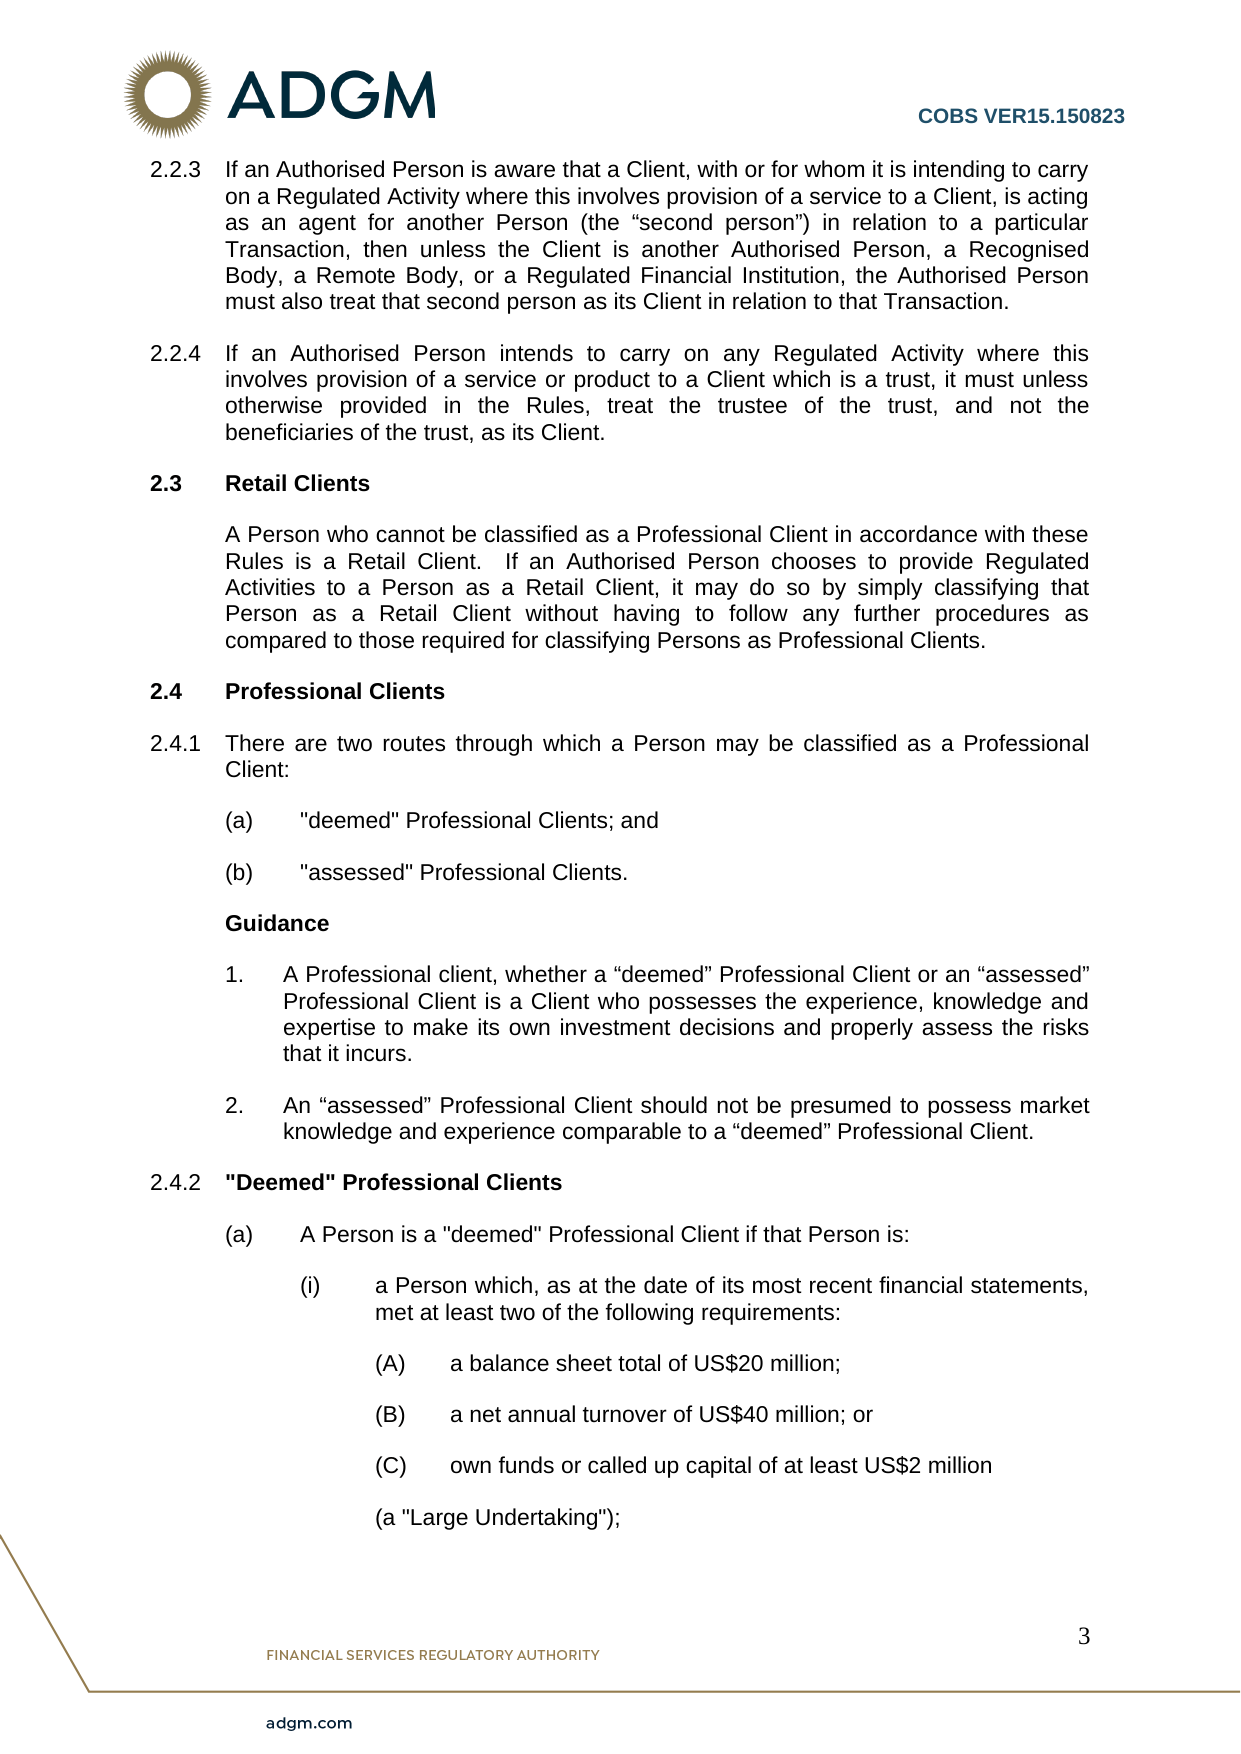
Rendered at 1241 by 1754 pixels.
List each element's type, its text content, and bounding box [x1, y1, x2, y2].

subtitle "deemed" Professional Clients; and [225, 807, 1090, 833]
subtitle Professional Clients [150, 678, 1090, 704]
subtitle "Deemed" Professional Clients [150, 1169, 1090, 1196]
subtitle A Person is a "deemed" Professional Client if that Person is: [225, 1221, 1090, 1247]
picture [123, 50, 435, 139]
subtitle There are two routes through which a Person may be classified as a Professional Client: [150, 729, 1090, 782]
subtitle 2. An “assessed” Professional Client should not be presumed to possess market knowledge and experience comparable to a “deemed” Professional Client. [225, 1092, 1090, 1144]
subtitle If an Authorised Person intends to carry on any Regulated Activity where this involves provision of a service or product to a Client which is a trust, it must unless otherwise provided in the Rules, treat the trustee of the trust, and not the beneficiaries of the trust, as its Client. [150, 339, 1090, 445]
subtitle 1. A Professional client, whether a “deemed” Professional Client or an “assessed” Professional Client is a Client who possesses the experience, knowledge and expertise to make its own investment decisions and properly assess the risks that it incurs. [225, 961, 1090, 1067]
subtitle A Person who cannot be classified as a Professional Client in accordance with these Rules is a Retail Client. If an Authorised Person chooses to provide Regulated Activities to a Person as a Retail Client, it may do so by simply classifying that Person as a Retail Client without having to follow any further procedures as compared to those required for classifying Persons as Professional Clients. [225, 521, 1090, 653]
subtitle Retail Clients [150, 470, 1090, 496]
subtitle own funds or called up capital of at least US$2 million [375, 1452, 1090, 1479]
subtitle a net annual turnover of US$40 million; or [375, 1401, 1090, 1427]
subtitle Guidance [225, 910, 1090, 936]
picture [0, 1503, 1241, 1754]
subtitle "assessed" Professional Clients. [225, 858, 1090, 885]
subtitle (a "Large Undertaking"); [375, 1504, 1090, 1530]
subtitle a balance sheet total of US$20 million; [375, 1350, 1090, 1376]
subtitle a Person which, as at the date of its most recent financial statements, met at least two of the following requirements: [300, 1272, 1090, 1325]
subtitle If an Authorised Person is aware that a Client, with or for whom it is intending to carry on a Regulated Activity where this involves provision of a service to a Client, is acting as an agent for another Person (the “second person”) in relation to a particular Transaction, then unless the Client is another Authorised Person, a Recognised Body, a Remote Body, or a Regulated Financial Institution, the Authorised Person must also treat that second person as its Client in relation to that Transaction. [150, 156, 1090, 314]
